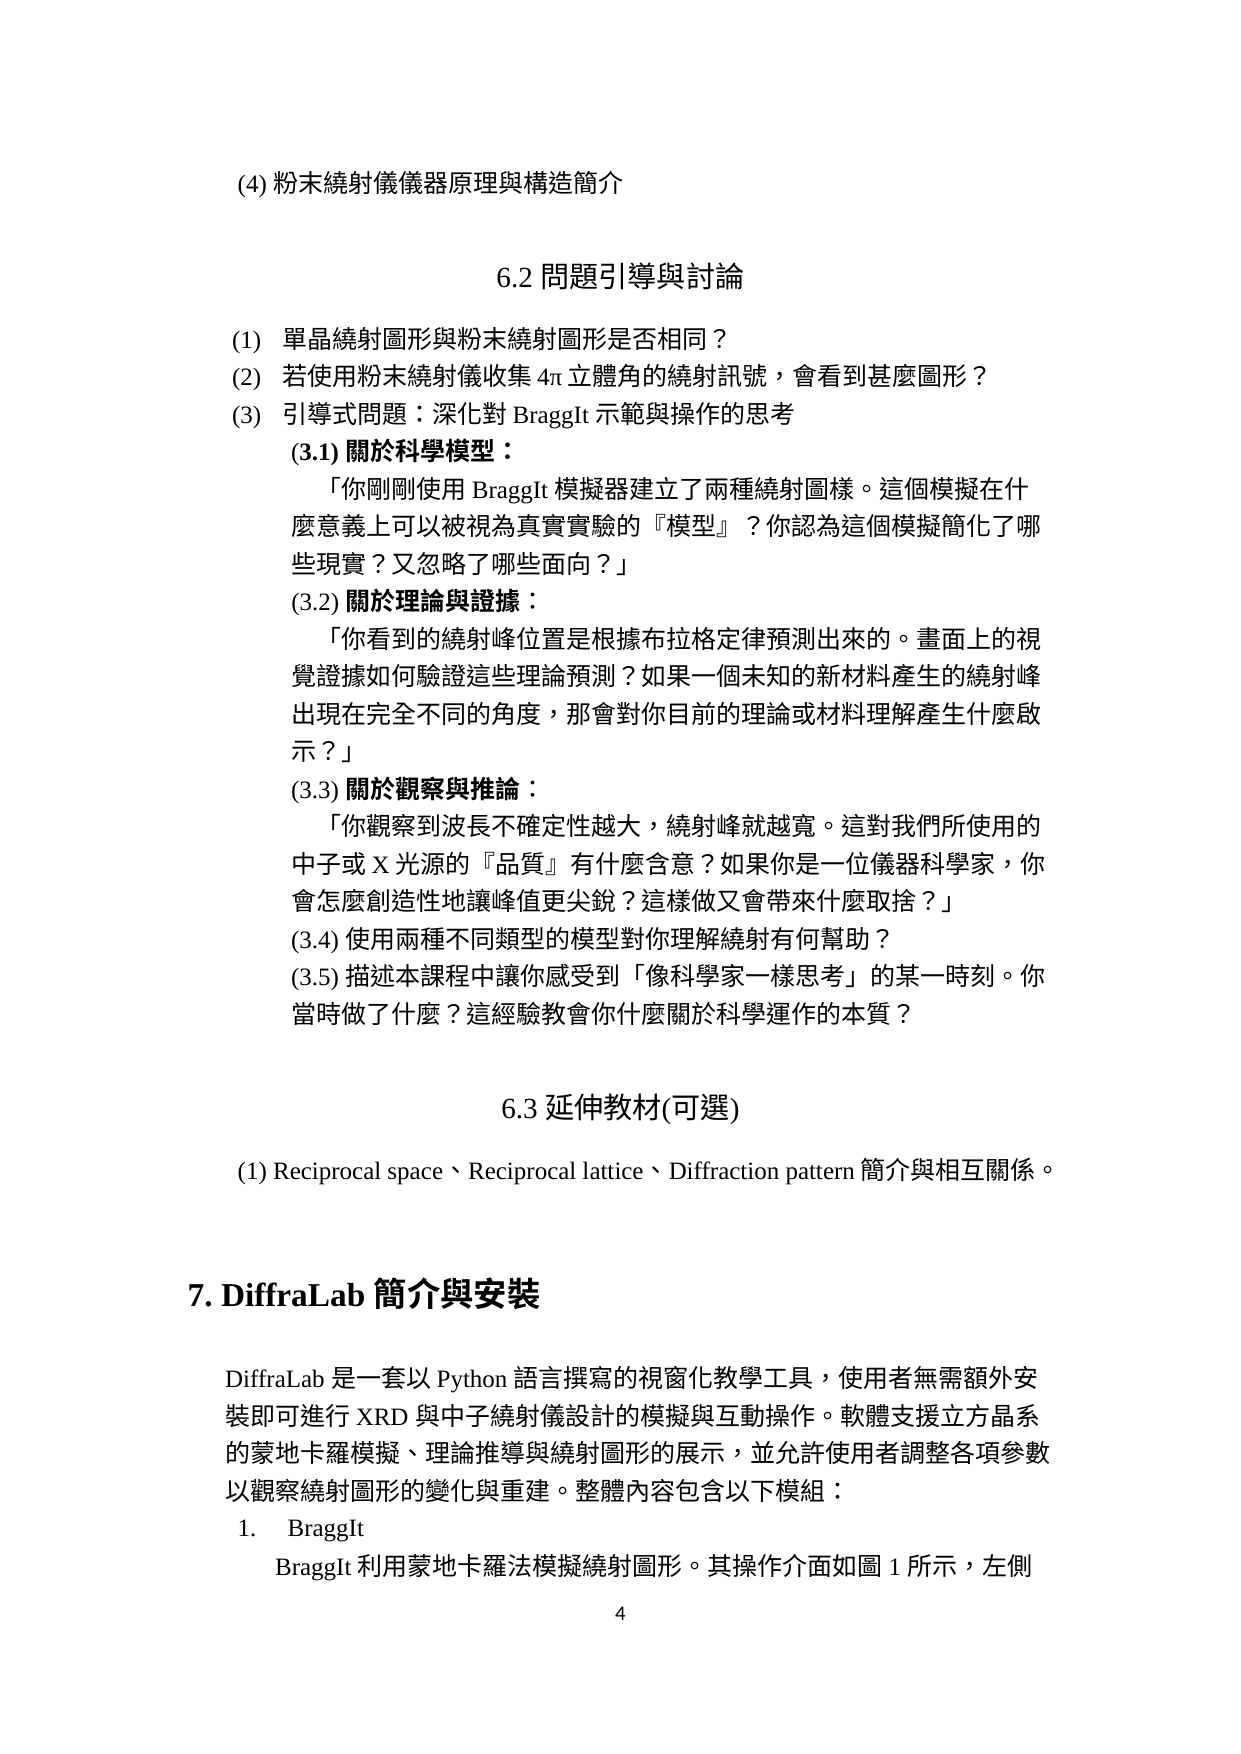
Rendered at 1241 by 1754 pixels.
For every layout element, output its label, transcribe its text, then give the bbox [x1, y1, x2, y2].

list (3.1) 關於科學模型： [291, 431, 1053, 469]
subtitle 7. DiffraLab 簡介與安裝 [187, 1254, 1053, 1329]
subtitle 6.2 問題引導與討論 [187, 237, 1053, 312]
list (3.5) 描述本課程中讓你感受到「像科學家一樣思考」的某一時刻。你當時做了什麼？這經驗教會你什麼關於科學運作的本質？ [291, 956, 1053, 1031]
list (1) Reciprocal space、Reciprocal lattice、Diffraction pattern簡介與相互關係。 [237, 1150, 1053, 1187]
list (3.3) 關於觀察與推論： 「你觀察到波長不確定性越大，繞射峰就越寬。這對我們所使用的中子或 X 光源的『品質』有什麼含意？如果你是一位儀器科學家，你會怎麼創造性地讓峰值更尖銳？這樣做又會帶來什麼取捨？」 [291, 769, 1053, 919]
list BraggIt [237, 1508, 1053, 1546]
list (3.4) 使用兩種不同類型的模型對你理解繞射有何幫助？ [291, 919, 1053, 956]
list (4) 粉末繞射儀儀器原理與構造簡介 [237, 162, 1053, 200]
list (3.2) 關於理論與證據： 「你看到的繞射峰位置是根據布拉格定律預測出來的。畫面上的視覺證據如何驗證這些理論預測？如果一個未知的新材料產生的繞射峰出現在完全不同的角度，那會對你目前的理論或材料理解產生什麼啟示？」 [291, 581, 1053, 769]
list 單晶繞射圖形與粉末繞射圖形是否相同？ [232, 319, 1053, 356]
list DiffraLab 是一套以 Python 語言撰寫的視窗化教學工具，使用者無需額外安裝即可進行 XRD 與中子繞射儀設計的模擬與互動操作。軟體支援立方晶系的蒙地卡羅模擬、理論推導與繞射圖形的展示，並允許使用者調整各項參數以觀察繞射圖形的變化與重建。整體內容包含以下模組： [225, 1358, 1053, 1508]
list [275, 1546, 1053, 1583]
list 引導式問題：深化對 BraggIt 示範與操作的思考 [232, 394, 1053, 431]
list 「你剛剛使用 BraggIt 模擬器建立了兩種繞射圖樣。這個模擬在什麼意義上可以被視為真實實驗的『模型』？你認為這個模擬簡化了哪些現實？又忽略了哪些面向？」 [291, 469, 1053, 581]
subtitle 6.3 延伸教材(可選) [187, 1069, 1053, 1144]
list 若使用粉末繞射儀收集4π立體角的繞射訊號，會看到甚麼圖形？ [232, 356, 1053, 394]
